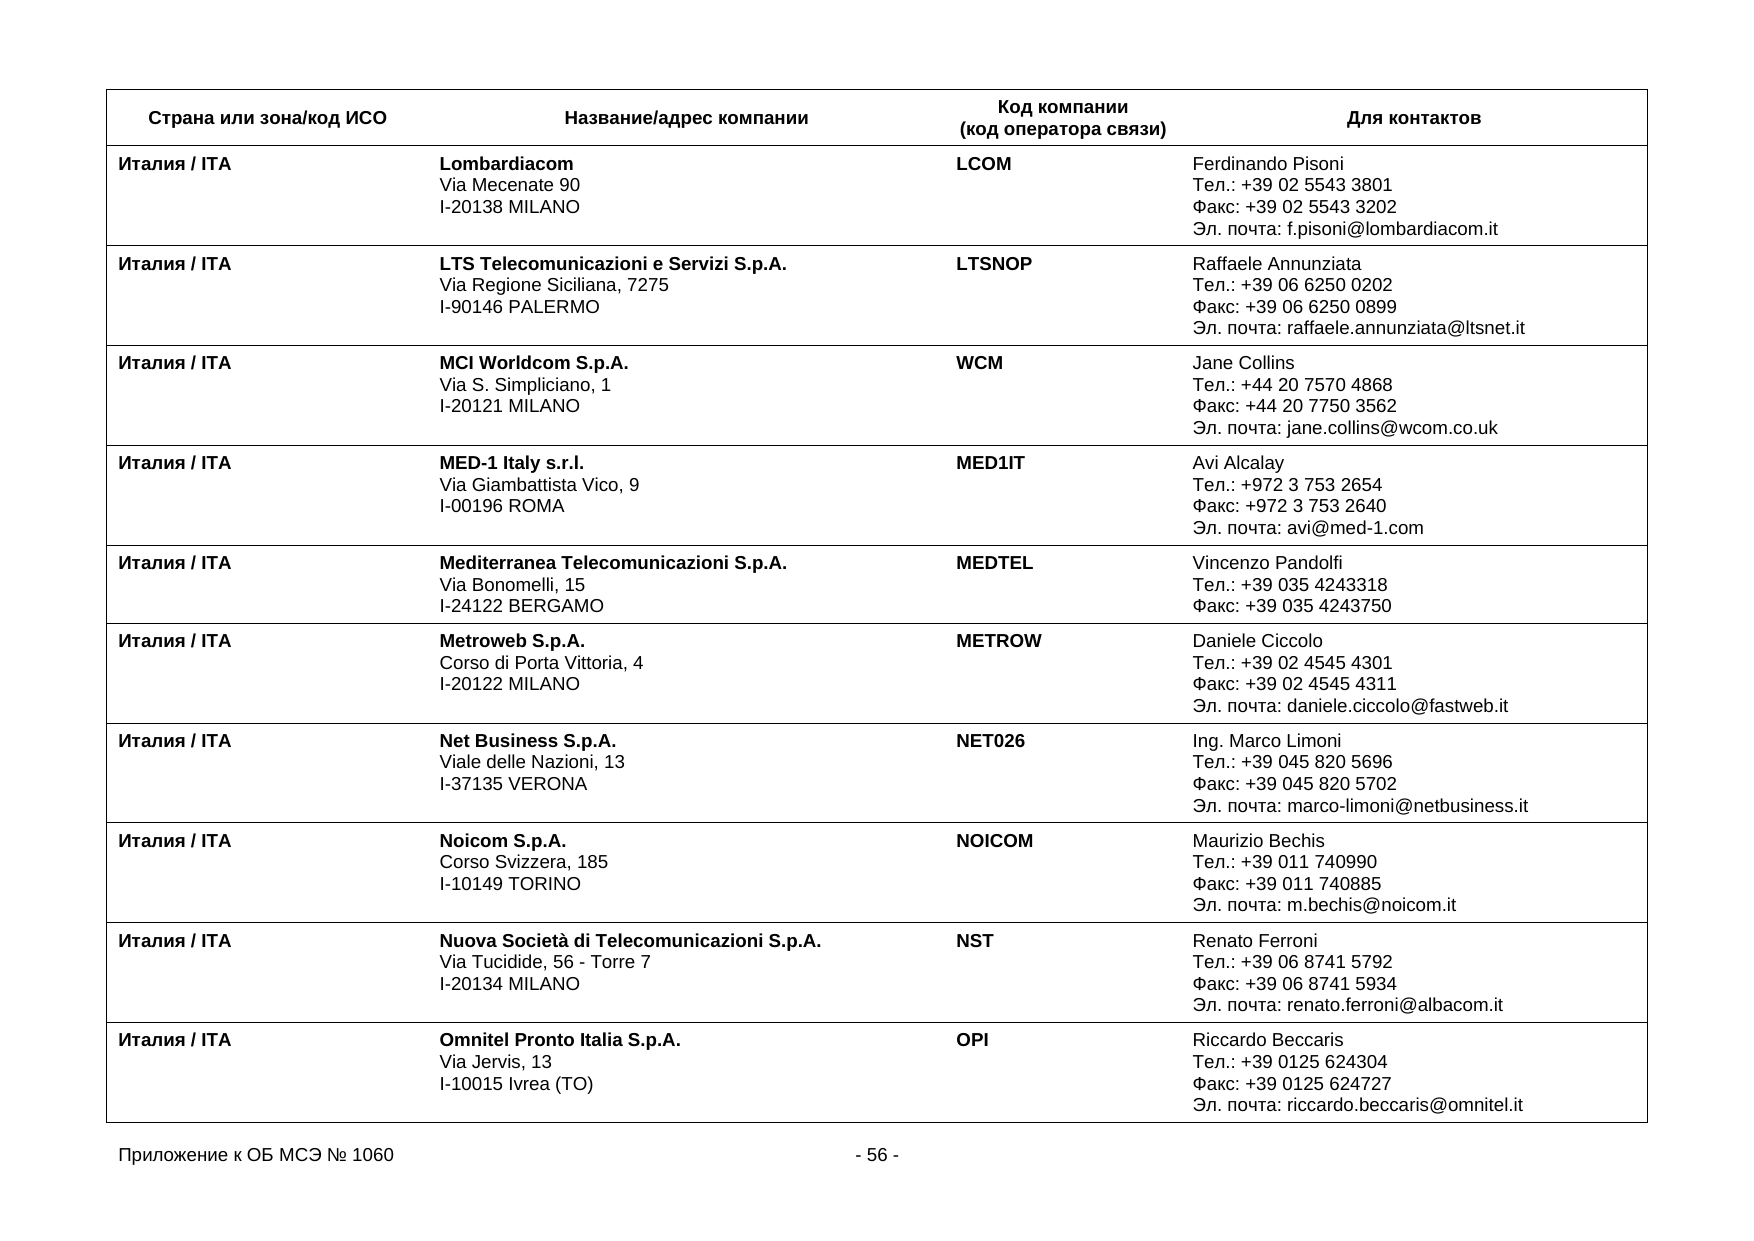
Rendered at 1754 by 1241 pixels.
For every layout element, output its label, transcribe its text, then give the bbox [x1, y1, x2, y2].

table_cell Vincenzo Pandolfi Тел.: +39 035 4243318 Факс: +39 035 4243750 [1181, 546, 1647, 623]
table_header Страна или зона/код ИСО [107, 90, 428, 145]
table_cell Италия / ITA [107, 246, 428, 345]
table_cell MCI Worldcom S.p.A. Via S. Simpliciano, 1 I-20121 MILANO [428, 346, 945, 445]
table_cell NET026 [945, 724, 1181, 822]
table_cell Италия / ITA [107, 146, 428, 245]
table_cell Riccardo Beccaris Тел.: +39 0125 624304 Факс: +39 0125 624727 Эл. почта: riccardo.beccaris@omnitel.it [1181, 1023, 1647, 1122]
table_cell NOICOM [945, 823, 1181, 922]
table_cell Италия / ITA [107, 624, 428, 722]
table_cell Raffaele Annunziata Тел.: +39 06 6250 0202 Факс: +39 06 6250 0899 Эл. почта: raffaele.annunziata@ltsnet.it [1181, 246, 1647, 345]
table_cell MED-1 Italy s.r.l. Via Giambattista Vico, 9 I-00196 ROMA [428, 446, 945, 544]
table_cell METROW [945, 624, 1181, 722]
table_cell Италия / ITA [107, 546, 428, 623]
table_cell LTS Telecomunicazioni e Servizi S.p.A. Via Regione Siciliana, 7275 I-90146 PALERMO [428, 246, 945, 345]
table_cell Италия / ITA [107, 923, 428, 1022]
table_cell MEDTEL [945, 546, 1181, 623]
table_cell Net Business S.p.A. Viale delle Nazioni, 13 I-37135 VERONA [428, 724, 945, 822]
table_cell WCM [945, 346, 1181, 445]
table_cell Maurizio Bechis Тел.: +39 011 740990 Факс: +39 011 740885 Эл. почта: m.bechis@noicom.it [1181, 823, 1647, 922]
table_cell Италия / ITA [107, 823, 428, 922]
table_header Код компании (код оператора связи) [945, 90, 1181, 145]
table_header Название/адрес компании [428, 90, 945, 145]
table_cell OPI [945, 1023, 1181, 1122]
table_header Для контактов [1181, 90, 1647, 145]
table_cell MED1IT [945, 446, 1181, 544]
table_cell Noicom S.p.A. Corso Svizzera, 185 I-10149 TORINO [428, 823, 945, 922]
table_cell Италия / ITA [107, 724, 428, 822]
table_cell Ing. Marco Limoni Тел.: +39 045 820 5696 Факс: +39 045 820 5702 Эл. почта: marco-limoni@netbusiness.it [1181, 724, 1647, 822]
table_cell Omnitel Pronto Italia S.p.A. Via Jervis, 13 I-10015 Ivrea (TO) [428, 1023, 945, 1122]
table_cell Италия / ITA [107, 446, 428, 544]
table_cell Renato Ferroni Тел.: +39 06 8741 5792 Факс: +39 06 8741 5934 Эл. почта: renato.ferroni@albacom.it [1181, 923, 1647, 1022]
table_cell Ferdinando Pisoni Тел.: +39 02 5543 3801 Факс: +39 02 5543 3202 Эл. почта: f.pisoni@lombardiacom.it [1181, 146, 1647, 245]
table_cell Nuova Società di Telecomunicazioni S.p.A. Via Tucidide, 56 - Torre 7 I-20134 MILANO [428, 923, 945, 1022]
table_cell Jane Collins Тел.: +44 20 7570 4868 Факс: +44 20 7750 3562 Эл. почта: jane.collins@wcom.co.uk [1181, 346, 1647, 445]
table_cell Lombardiacom Via Mecenate 90 I-20138 MILANO [428, 146, 945, 245]
table_cell Avi Alcalay Тел.: +972 3 753 2654 Факс: +972 3 753 2640 Эл. почта: avi@med-1.com [1181, 446, 1647, 544]
table_cell Италия / ITA [107, 1023, 428, 1122]
table_cell Mediterranea Telecomunicazioni S.p.A. Via Bonomelli, 15 I-24122 BERGAMO [428, 546, 945, 623]
table_cell Италия / ITA [107, 346, 428, 445]
table_cell LCOM [945, 146, 1181, 245]
table_cell Daniele Ciccolo Тел.: +39 02 4545 4301 Факс: +39 02 4545 4311 Эл. почта: daniele.ciccolo@fastweb.it [1181, 624, 1647, 722]
table_cell NST [945, 923, 1181, 1022]
table_cell Metroweb S.p.A. Corso di Porta Vittoria, 4 I-20122 MILANO [428, 624, 945, 722]
table_cell LTSNOP [945, 246, 1181, 345]
